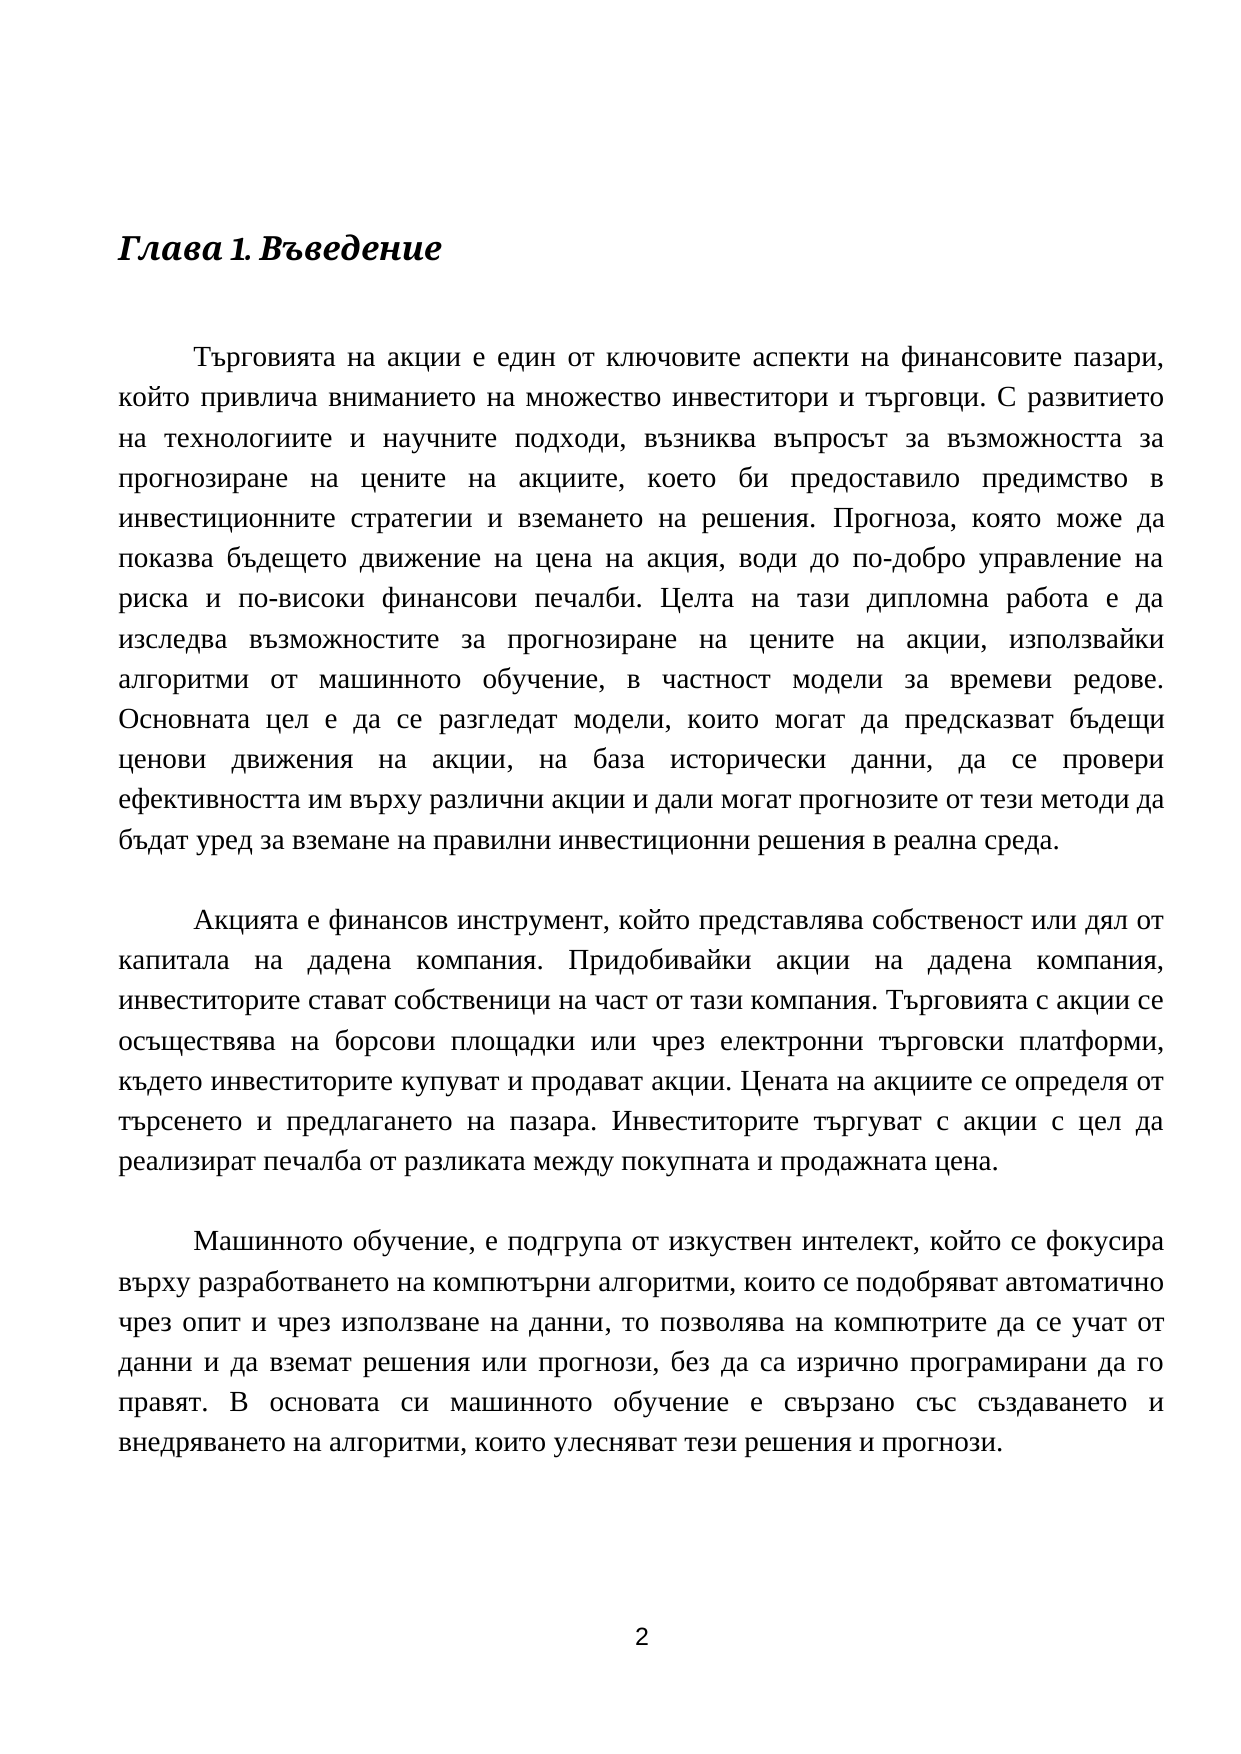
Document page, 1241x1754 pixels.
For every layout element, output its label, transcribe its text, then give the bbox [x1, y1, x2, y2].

subtitle Глава 1. Въведение [118, 231, 1165, 269]
text Машинното обучение, е подгрупа от изкуствен интелект, който се фокусира върху разработването на компютърни алгоритми, които се подобряват автоматично чрез опит и чрез използване на данни, то позволява на компютрите да се учат от данни и да вземат решения или прогнози, без да са изрично програмирани да го правят. В основата си машинното обучение е свързано със създаването и внедряването на алгоритми, които улесняват тези решения и прогнози. [118, 1223, 1165, 1458]
text Търговията на акции е един от ключовите аспекти на финансовите пазари, който привлича вниманието на множество инвеститори и търговци. С развитието на технологиите и научните подходи, възниква въпросът за възможността за прогнозиране на цените на акциите, което би предоставило предимство в инвестиционните стратегии и вземането на решения. Прогноза, която може да показва бъдещето движение на цена на акция, води до по-добро управление на риска и по-високи финансови печалби. Целта на тази дипломна работа е да изследва възможностите за прогнозиране на цените на акции, използвайки алгоритми от машинното обучение, в частност модели за времеви редове. Основната цел е да се разгледат модели, които могат да предсказват бъдещи ценови движения на акции, на база исторически данни, да се провери ефективността им върху различни акции и дали могат прогнозите от тези методи да бъдат уред за вземане на правилни инвестиционни решения в реална среда. [118, 339, 1165, 855]
text Акцията е финансов инструмент, който представлява собственост или дял от капитала на дадена компания. Придобивайки акции на дадена компания, инвеститорите стават собственици на част от тази компания. Търговията с акции се осъществява на борсови площадки или чрез електронни търговски платформи, където инвеститорите купуват и продават акции. Цената на акциите се определя от търсенето и предлагането на пазара. Инвеститорите търгуват с акции с цел да реализират печалба от разликата между покупната и продажната цена. [118, 902, 1165, 1177]
